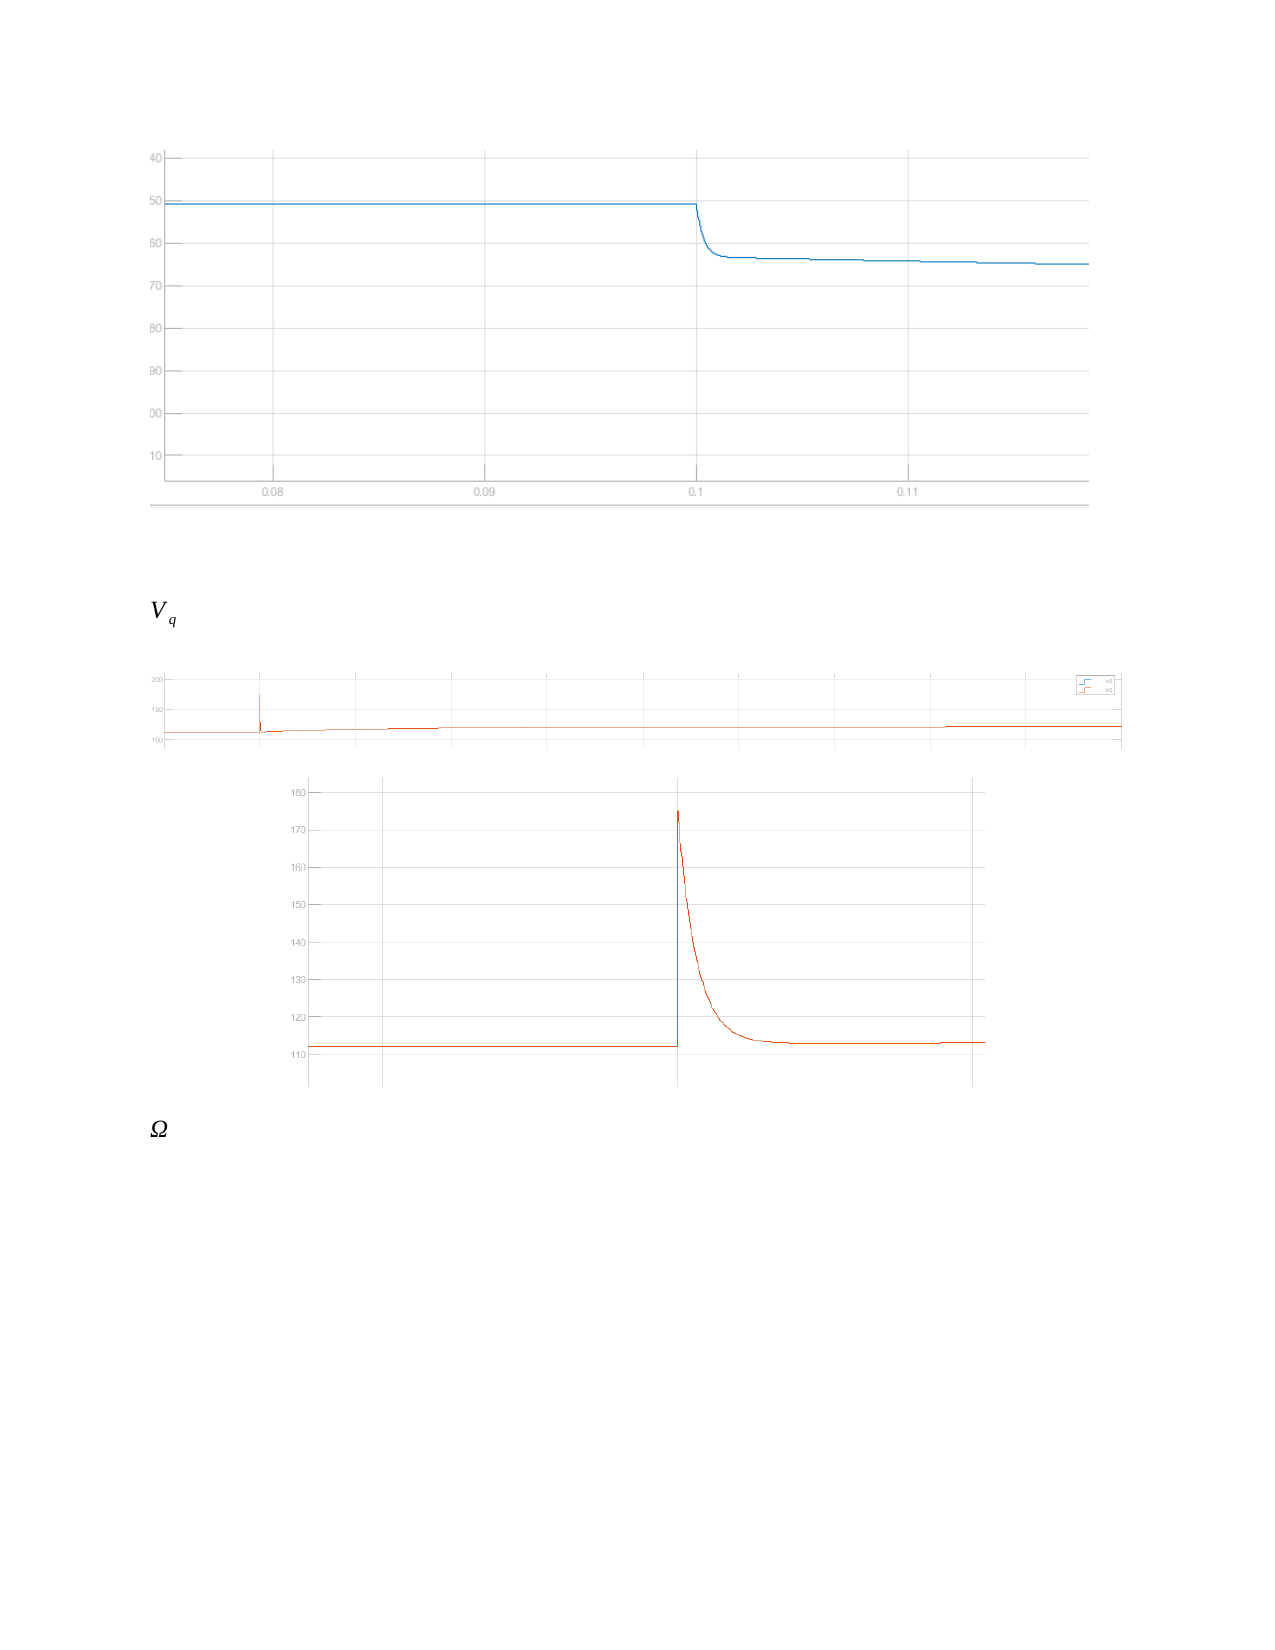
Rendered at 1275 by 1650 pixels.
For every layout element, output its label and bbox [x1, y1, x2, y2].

picture [289, 778, 986, 1087]
picture [150, 150, 1089, 508]
picture [150, 673, 1125, 749]
